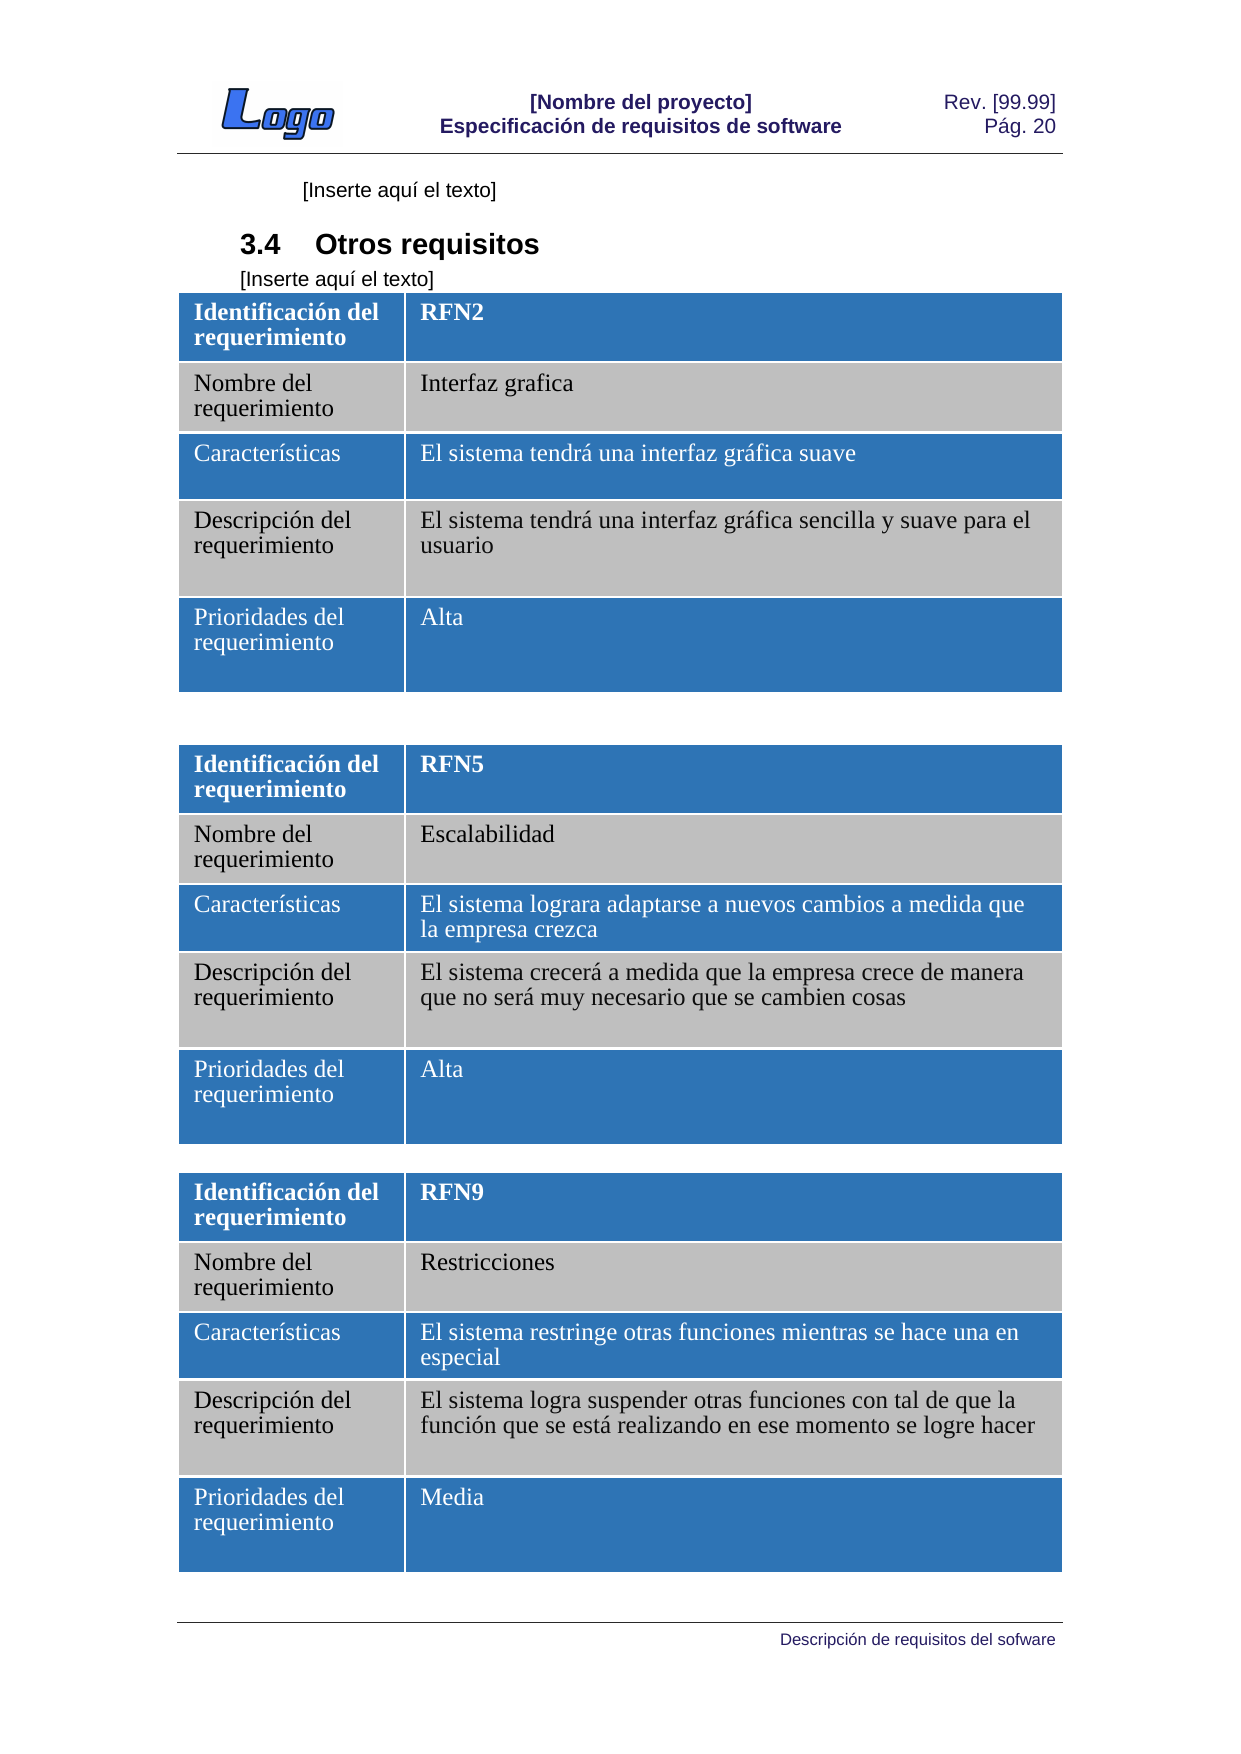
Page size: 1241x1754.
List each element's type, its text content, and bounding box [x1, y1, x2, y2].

table_cell Descripción del requerimiento [179, 953, 404, 1047]
table_cell Características [179, 885, 404, 951]
table_cell Escalabilidad [406, 815, 1062, 883]
table_cell Prioridades del requerimiento [179, 598, 404, 692]
table_cell Prioridades del requerimiento [179, 1478, 404, 1572]
table_cell Interfaz grafica [406, 363, 1062, 431]
table_cell Media [406, 1478, 1062, 1572]
table_cell Características [179, 434, 404, 499]
table_cell El sistema crecerá a medida que la empresa crece de manera que no será muy necesario que se cambien cosas [406, 953, 1062, 1047]
table_cell Nombre del requerimiento [179, 1243, 404, 1311]
table_cell El sistema lograra adaptarse a nuevos cambios a medida que la empresa crezca [406, 885, 1062, 951]
table_cell El sistema logra suspender otras funciones con tal de que la función que se está realizando en ese momento se logre hacer [406, 1381, 1062, 1475]
table_cell Restricciones [406, 1243, 1062, 1311]
table_header Identificación del requerimiento [179, 1173, 404, 1241]
subtitle Otros requisitos [240, 227, 1063, 261]
table_cell El sistema restringe otras funciones mientras se hace una en especial [406, 1313, 1062, 1378]
table_cell Descripción del requerimiento [179, 1381, 404, 1475]
table_header RFN2 [406, 293, 1062, 361]
table_cell Nombre del requerimiento [179, 363, 404, 431]
table_cell El sistema tendrá una interfaz gráfica sencilla y suave para el usuario [406, 501, 1062, 596]
table_cell Nombre del requerimiento [179, 815, 404, 883]
table_header RFN5 [406, 745, 1062, 813]
table_cell Prioridades del requerimiento [179, 1050, 404, 1144]
table_header Identificación del requerimiento [179, 293, 404, 361]
table_header Identificación del requerimiento [179, 745, 404, 813]
table_cell Alta [406, 1050, 1062, 1144]
table_header RFN9 [406, 1173, 1062, 1241]
table_cell Descripción del requerimiento [179, 501, 404, 596]
table_cell Alta [406, 598, 1062, 692]
table_cell Características [179, 1313, 404, 1378]
table_cell El sistema tendrá una interfaz gráfica suave [406, 434, 1062, 499]
